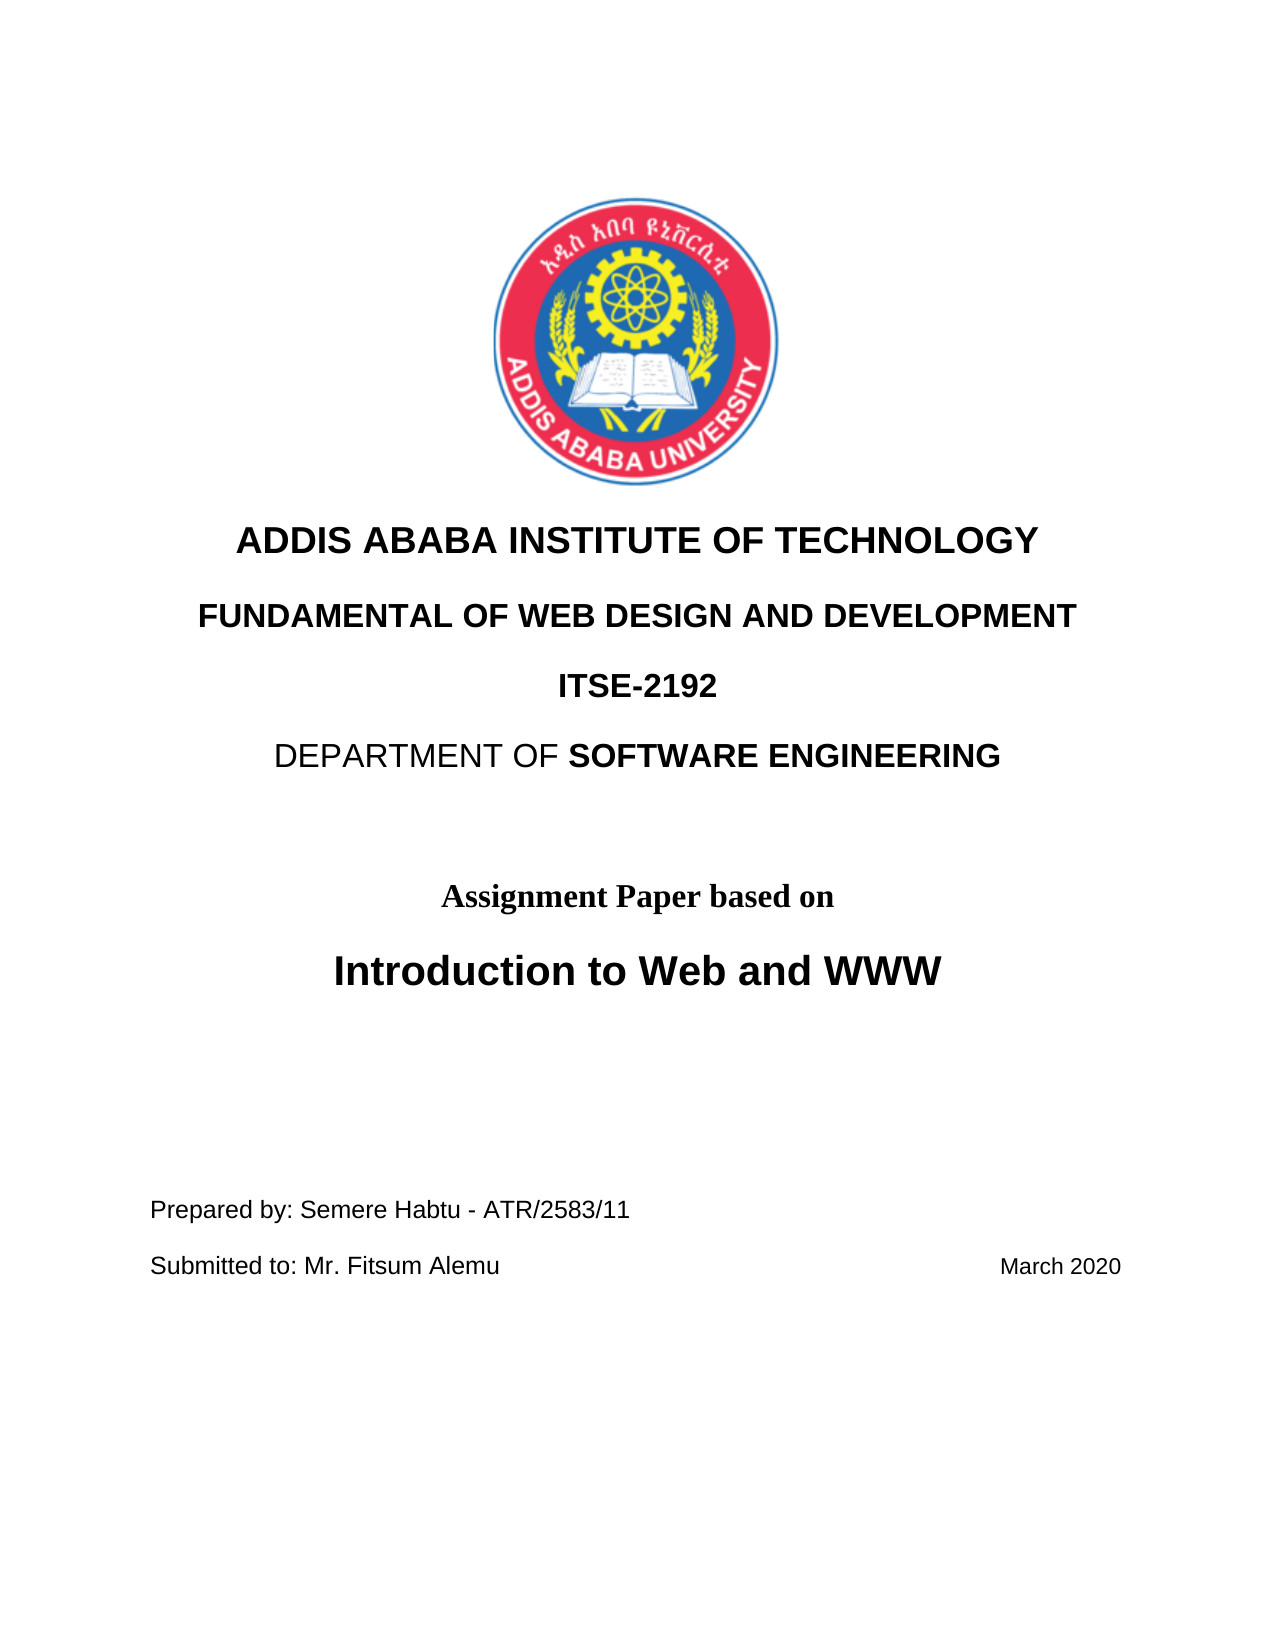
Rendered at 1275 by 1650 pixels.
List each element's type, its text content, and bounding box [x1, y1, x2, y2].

text FUNDAMENTAL OF WEB DESIGN AND DEVELOPMENT [150, 596, 1125, 634]
text ADDIS ABABA INSTITUTE OF TECHNOLOGY [150, 519, 1125, 562]
text ITSE-2192 [150, 666, 1125, 704]
picture [493, 162, 782, 493]
text Prepared by: Semere Habtu - ATR/2583/11 [150, 1196, 1125, 1224]
text Assignment Paper based on [150, 876, 1125, 914]
text DEPARTMENT OF SOFTWARE ENGINEERING [150, 736, 1125, 774]
text Introduction to Web and WWW [150, 946, 1125, 994]
text Submitted to: Mr. Fitsum Alemu March 2020 [150, 1251, 1125, 1280]
